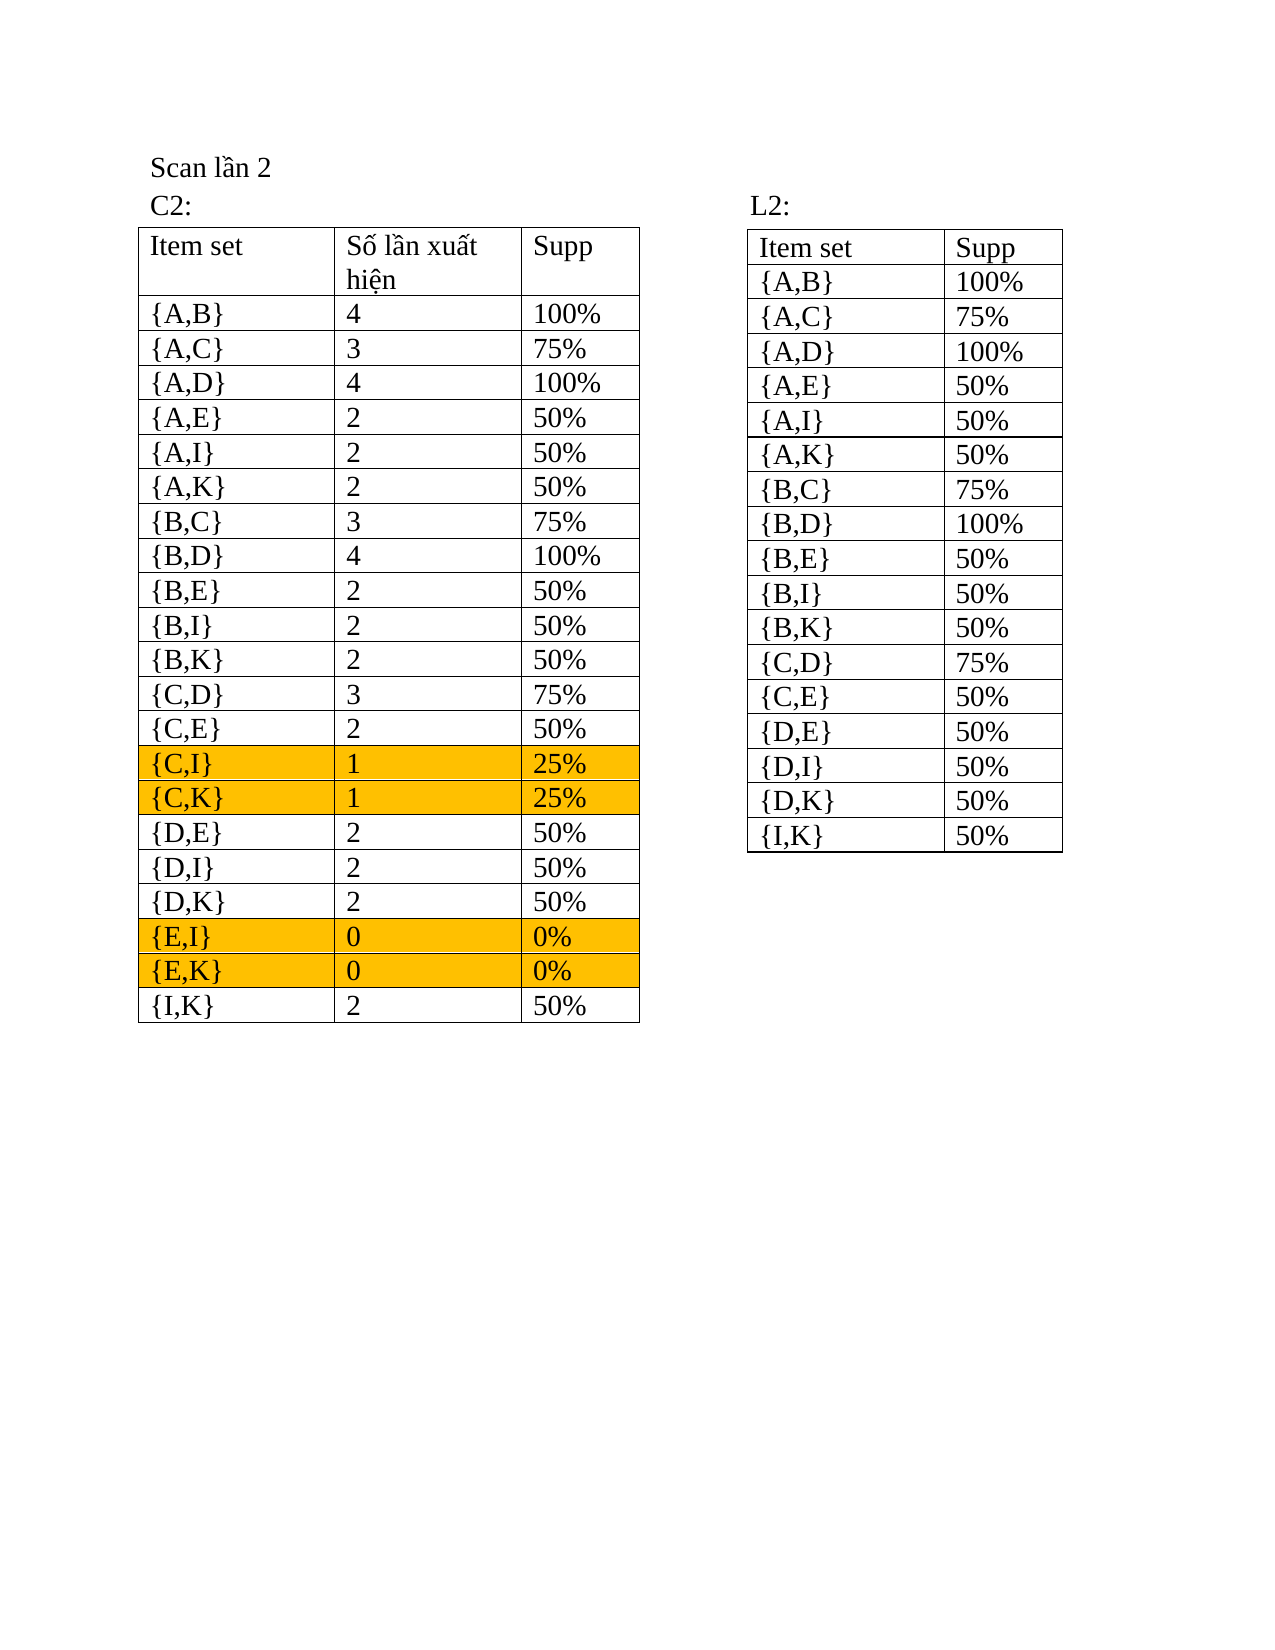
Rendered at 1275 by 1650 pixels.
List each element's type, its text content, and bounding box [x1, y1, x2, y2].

table_cell {D,K} [748, 783, 944, 817]
table_cell 2 [335, 573, 521, 607]
table_cell {E,K} [139, 954, 334, 987]
table_cell 1 [335, 781, 521, 814]
table_cell {A,C} [139, 331, 334, 364]
table_cell 100% [945, 265, 1062, 298]
table_cell 50% [522, 469, 639, 503]
table_cell 100% [945, 507, 1062, 540]
table_cell 2 [335, 815, 521, 849]
table_cell {D,I} [748, 749, 944, 782]
table_cell {D,I} [139, 850, 334, 883]
table_cell 75% [522, 331, 639, 364]
table_cell 50% [522, 435, 639, 468]
table_cell 50% [945, 576, 1062, 609]
table_cell 100% [522, 296, 639, 330]
table_cell 50% [945, 749, 1062, 782]
table_cell 100% [522, 366, 639, 399]
table_cell {I,K} [139, 988, 334, 1022]
table_cell 2 [335, 469, 521, 503]
table_cell {A,E} [139, 400, 334, 434]
table_cell 75% [522, 677, 639, 710]
table_cell 50% [522, 815, 639, 849]
table_cell {A,D} [139, 366, 334, 399]
table_cell 100% [945, 334, 1062, 367]
table_cell 4 [335, 296, 521, 330]
table_cell 50% [945, 783, 1062, 817]
table_cell 50% [522, 884, 639, 918]
table_cell 50% [522, 573, 639, 607]
table_cell 50% [945, 368, 1062, 402]
table_cell {D,E} [139, 815, 334, 849]
table_cell 50% [522, 642, 639, 676]
table_cell {C,E} [748, 680, 944, 713]
table_cell 50% [522, 988, 639, 1022]
table_cell 75% [945, 645, 1062, 678]
table_cell 3 [335, 331, 521, 364]
table_cell 50% [522, 608, 639, 641]
table_cell {A,K} [748, 438, 944, 471]
text Scan lần 2 [150, 150, 1125, 183]
text C2: L2: [150, 188, 1125, 222]
table_cell 2 [335, 988, 521, 1022]
table_cell {B,I} [748, 576, 944, 609]
table_cell 2 [335, 711, 521, 745]
table_cell {A,E} [748, 368, 944, 402]
table_cell 0 [335, 954, 521, 987]
table_header Item set [139, 228, 334, 295]
table_cell {A,B} [748, 265, 944, 298]
table_cell {B,D} [139, 539, 334, 572]
table_cell 4 [335, 539, 521, 572]
table_cell {A,D} [748, 334, 944, 367]
table_cell 50% [945, 403, 1062, 436]
table_cell 50% [945, 610, 1062, 644]
table_cell 50% [522, 850, 639, 883]
table_cell {I,K} [748, 818, 944, 851]
table_cell 50% [945, 818, 1062, 851]
table_cell {B,K} [139, 642, 334, 676]
table_cell 2 [335, 884, 521, 918]
table_cell 0% [522, 954, 639, 987]
table_cell 0% [522, 919, 639, 952]
table_cell {C,D} [139, 677, 334, 710]
table_cell 3 [335, 677, 521, 710]
table_cell 50% [522, 711, 639, 745]
table_cell {B,C} [748, 472, 944, 506]
table_cell {B,K} [748, 610, 944, 644]
table_cell {A,C} [748, 299, 944, 333]
table_header Supp [522, 228, 639, 295]
table_header Số lần xuất hiện [335, 228, 521, 295]
table_cell {E,I} [139, 919, 334, 952]
table_cell {B,D} [748, 507, 944, 540]
table_header Item set [748, 230, 944, 263]
table_cell 2 [335, 400, 521, 434]
table_cell {A,I} [139, 435, 334, 468]
table_cell {B,C} [139, 504, 334, 537]
table_cell 3 [335, 504, 521, 537]
table_cell {C,D} [748, 645, 944, 678]
table_header Supp [945, 230, 1062, 263]
table_cell {A,B} [139, 296, 334, 330]
table_cell {B,E} [139, 573, 334, 607]
table_cell {A,K} [139, 469, 334, 503]
table_cell 1 [335, 746, 521, 779]
table_cell 50% [945, 438, 1062, 471]
table_cell {D,E} [748, 714, 944, 748]
table_cell 50% [945, 680, 1062, 713]
table_cell 50% [522, 400, 639, 434]
table_cell 75% [522, 504, 639, 537]
table_cell {C,I} [139, 746, 334, 779]
table_cell 25% [522, 746, 639, 779]
table_cell 100% [522, 539, 639, 572]
table_cell 2 [335, 608, 521, 641]
table_cell {B,I} [139, 608, 334, 641]
table_cell {C,K} [139, 781, 334, 814]
table_cell {A,I} [748, 403, 944, 436]
table_cell 2 [335, 642, 521, 676]
table_cell 2 [335, 850, 521, 883]
table_cell 50% [945, 541, 1062, 575]
table_cell {D,K} [139, 884, 334, 918]
table_cell 4 [335, 366, 521, 399]
table_cell 75% [945, 472, 1062, 506]
table_cell {B,E} [748, 541, 944, 575]
table_cell {C,E} [139, 711, 334, 745]
table_cell 75% [945, 299, 1062, 333]
table_cell 0 [335, 919, 521, 952]
table_cell 25% [522, 781, 639, 814]
table_cell 2 [335, 435, 521, 468]
table_cell 50% [945, 714, 1062, 748]
